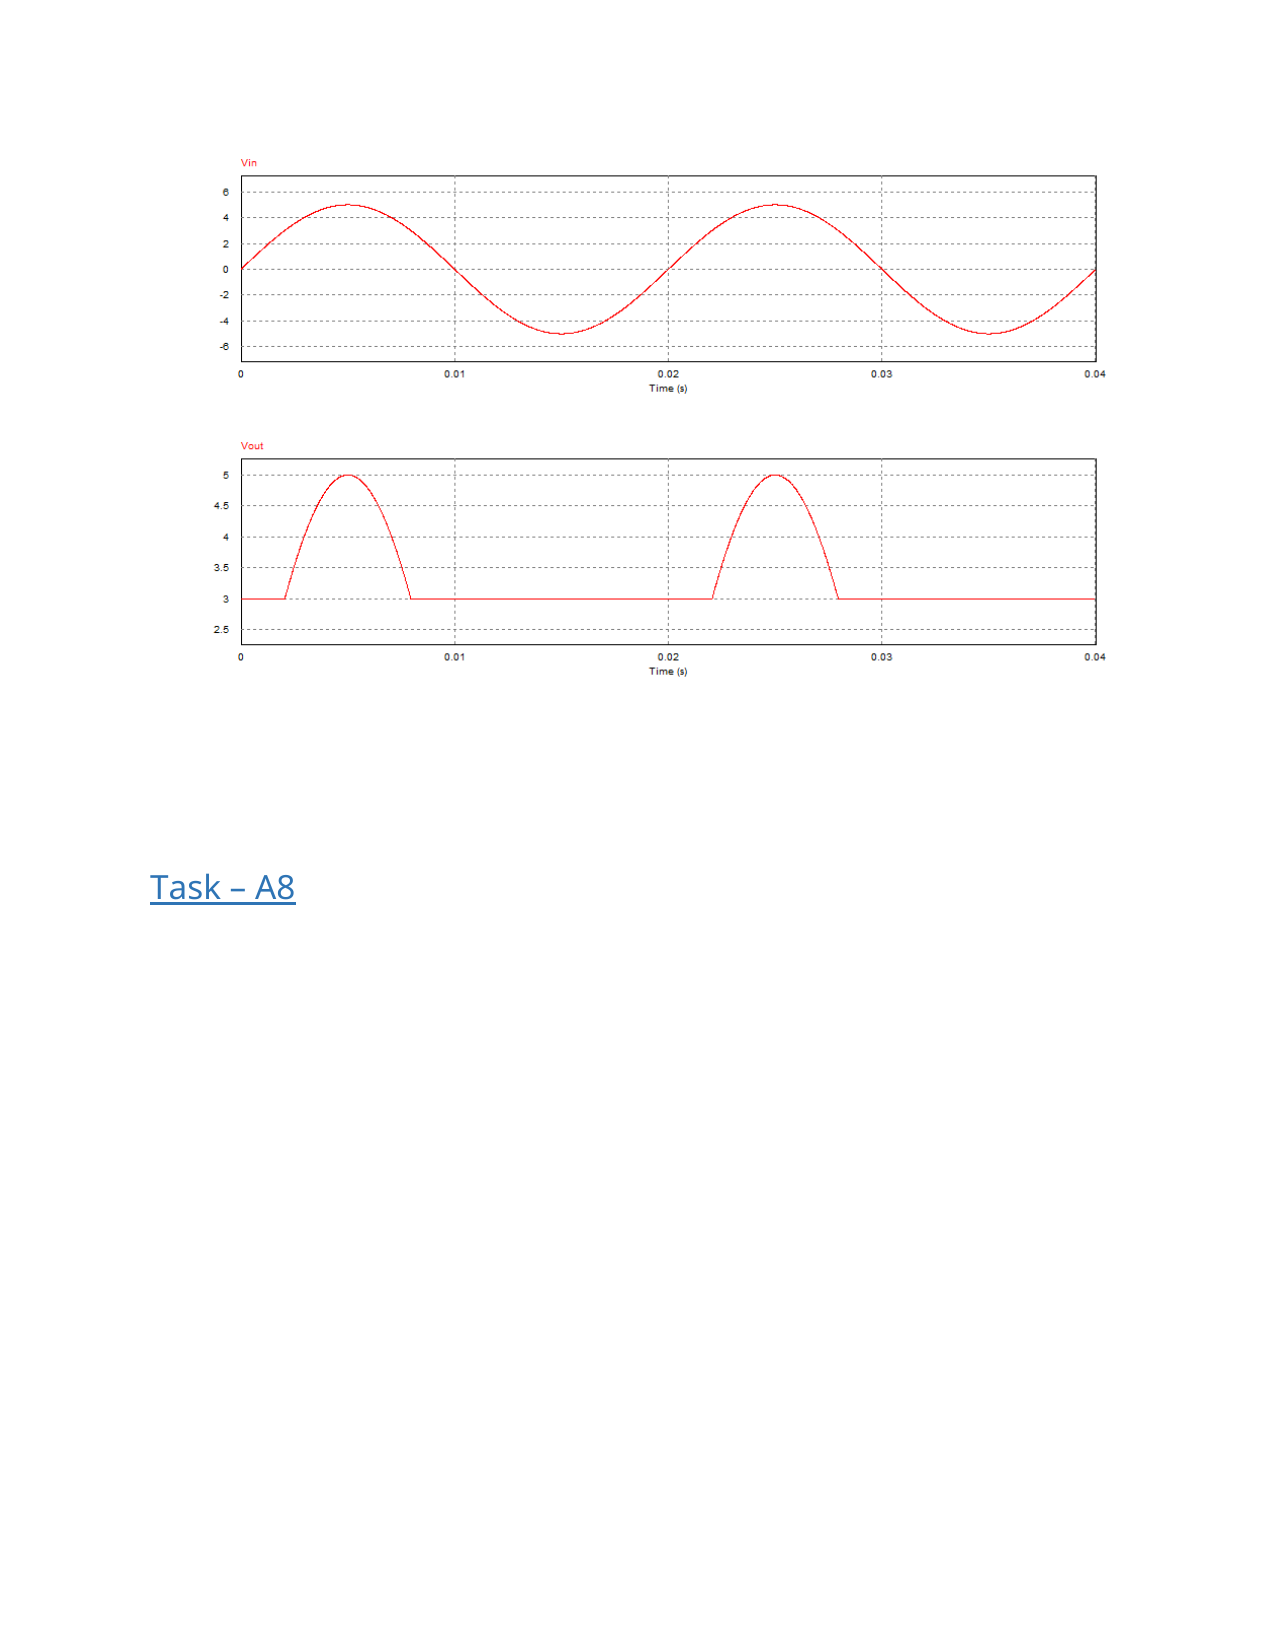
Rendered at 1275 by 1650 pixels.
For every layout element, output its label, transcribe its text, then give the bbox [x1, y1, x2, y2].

picture [150, 150, 1125, 414]
picture [150, 432, 1125, 697]
subtitle Task – A8 [150, 864, 1125, 909]
